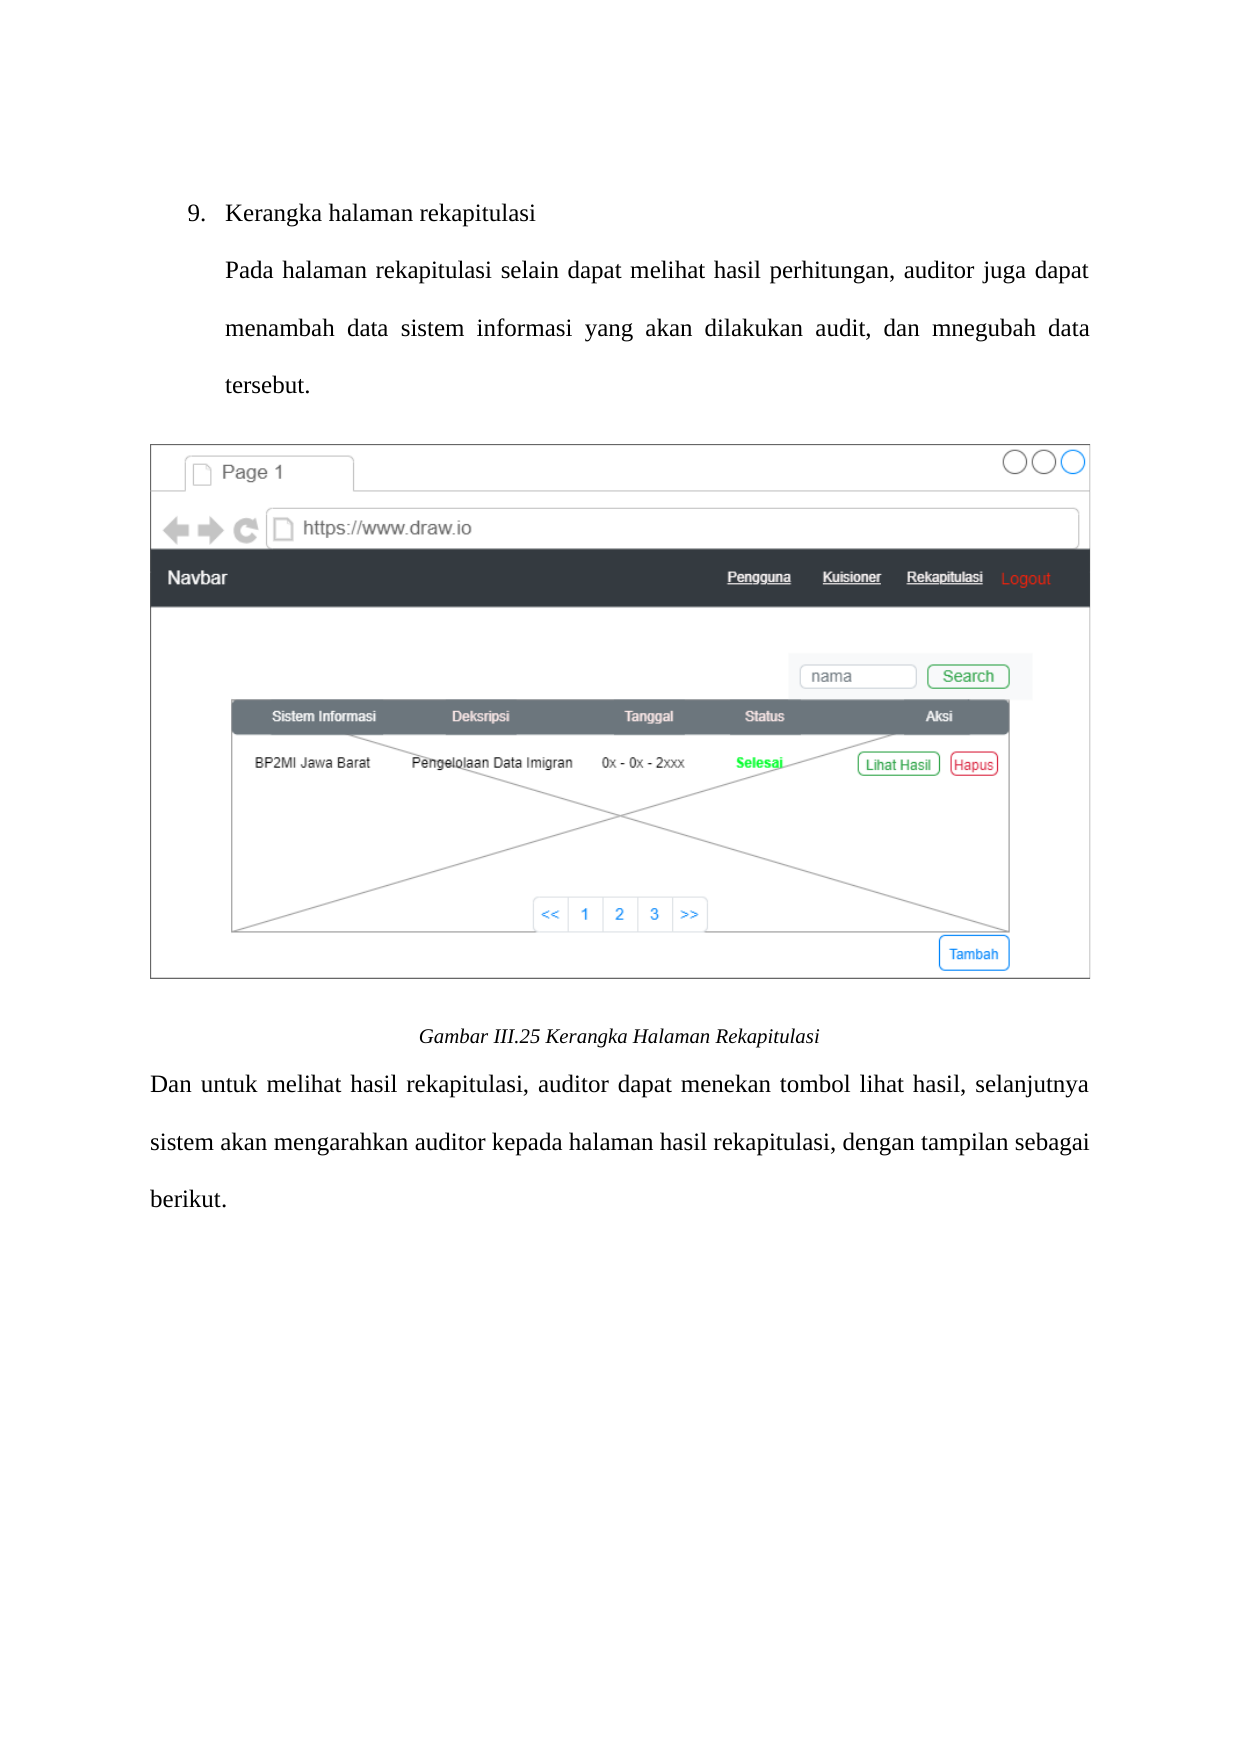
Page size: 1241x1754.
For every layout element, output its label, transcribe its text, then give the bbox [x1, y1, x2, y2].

picture [150, 444, 1091, 979]
text Gambar III.25 Kerangka Halaman Rekapitulasi [150, 1024, 1090, 1048]
list Pada halaman rekapitulasi selain dapat melihat hasil perhitungan, auditor juga dapat menambah data sistem informasi yang akan dilakukan audit, dan mnegubah data tersebut. [225, 255, 1090, 399]
text Dan untuk melihat hasil rekapitulasi, auditor dapat menekan tombol lihat hasil, selanjutnya sistem akan mengarahkan auditor kepada halaman hasil rekapitulasi, dengan tampilan sebagai berikut. [150, 1069, 1090, 1213]
list Kerangka halaman rekapitulasi [187, 198, 1090, 226]
